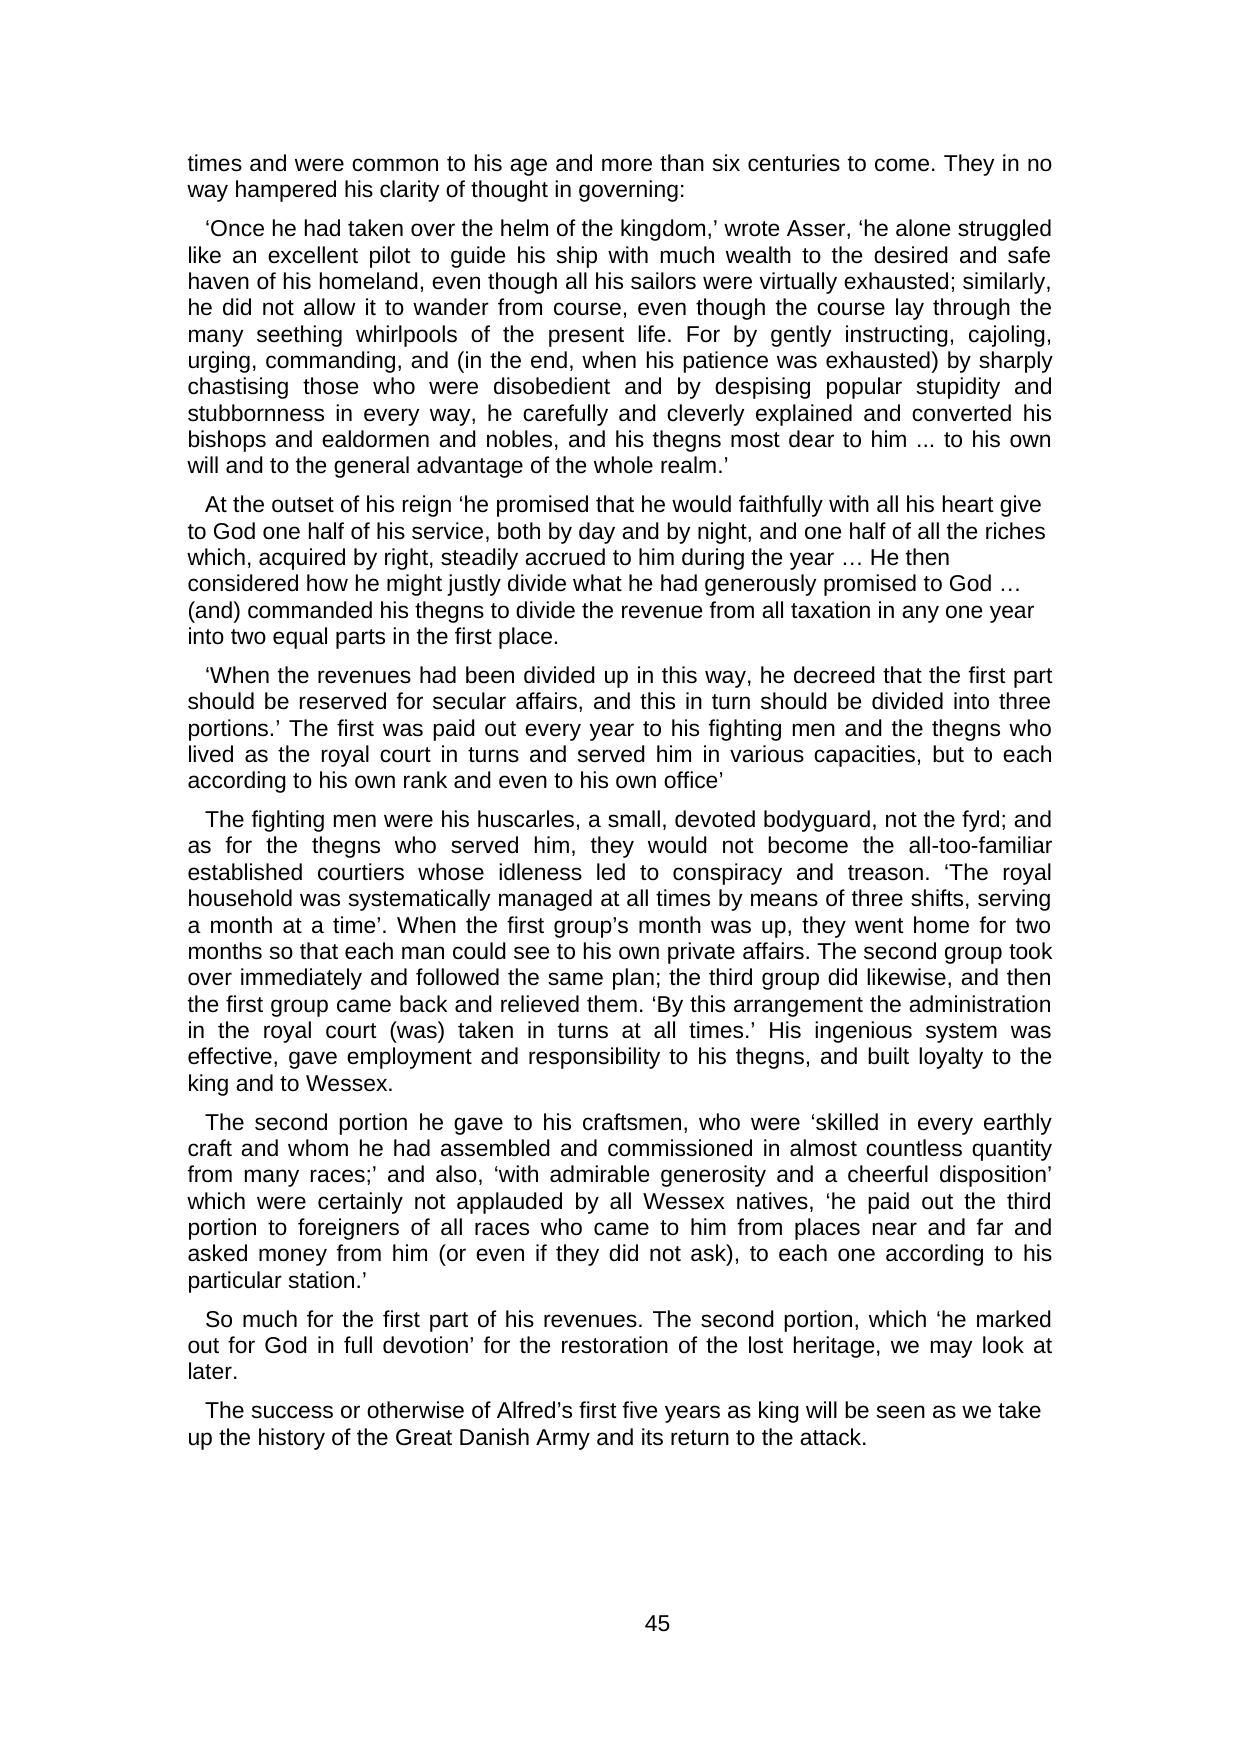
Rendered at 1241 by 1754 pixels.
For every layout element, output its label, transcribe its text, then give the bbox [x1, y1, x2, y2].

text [187, 150, 1053, 203]
text The success or otherwise of Alfred’s first five years as king will be seen as we take up the history of the Great Danish Army and its return to the attack. [187, 1397, 1053, 1450]
text ‘When the revenues had been divided up in this way, he decreed that the first part should be reserved for secular affairs, and this in turn should be divided into three portions.’ The first was paid out every year to his fighting men and the thegns who lived as the royal court in turns and served him in various capacities, but to each according to his own rank and even to his own office’ [187, 662, 1053, 794]
text So much for the first part of his revenues. The second portion, which ‘he marked out for God in full devotion’ for the restoration of the lost heritage, we may look at later. [187, 1306, 1053, 1384]
text ‘Once he had taken over the helm of the kingdom,’ wrote Asser, ‘he alone struggled like an excellent pilot to guide his ship with much wealth to the desired and safe haven of his homeland, even though all his sailors were virtually exhausted; similarly, he did not allow it to wander from course, even though the course lay through the many seething whirlpools of the present life. For by gently instructing, cajoling, urging, commanding, and (in the end, when his patience was exhausted) by sharply chastising those who were disobedient and by despising popular stupidity and stubbornness in every way, he carefully and cleverly explained and converted his bishops and ealdormen and nobles, and his thegns most dear to him ... to his own will and to the general advantage of the whole realm.’ [187, 215, 1053, 479]
text The fighting men were his huscarles, a small, devoted bodyguard, not the fyrd; and as for the thegns who served him, they would not become the all-too-familiar established courtiers whose idleness led to conspiracy and treason. ‘The royal household was systematically managed at all times by means of three shifts, serving a month at a time’. When the first group’s month was up, they went home for two months so that each man could see to his own private affairs. The second group took over immediately and followed the same plan; the third group did likewise, and then the first group came back and relieved them. ‘By this arrangement the administration in the royal court (was) taken in turns at all times.’ His ingenious system was effective, gave employment and responsibility to his thegns, and built loyalty to the king and to Wessex. [187, 806, 1053, 1096]
text The second portion he gave to his craftsmen, who were ‘skilled in every earthly craft and whom he had assembled and commissioned in almost countless quantity from many races;’ and also, ‘with admirable generosity and a cheerful disposition’ which were certainly not applauded by all Wessex natives, ‘he paid out the third portion to foreigners of all races who came to him from places near and far and asked money from him (or even if they did not ask), to each one according to his particular station.’ [187, 1108, 1053, 1293]
text At the outset of his reign ‘he promised that he would faithfully with all his heart give to God one half of his service, both by day and by night, and one half of all the riches which, acquired by right, steadily accrued to him during the year … He then considered how he might justly divide what he had generously promised to God … (and) commanded his thegns to divide the revenue from all taxation in any one year into two equal parts in the first place. [187, 491, 1053, 649]
